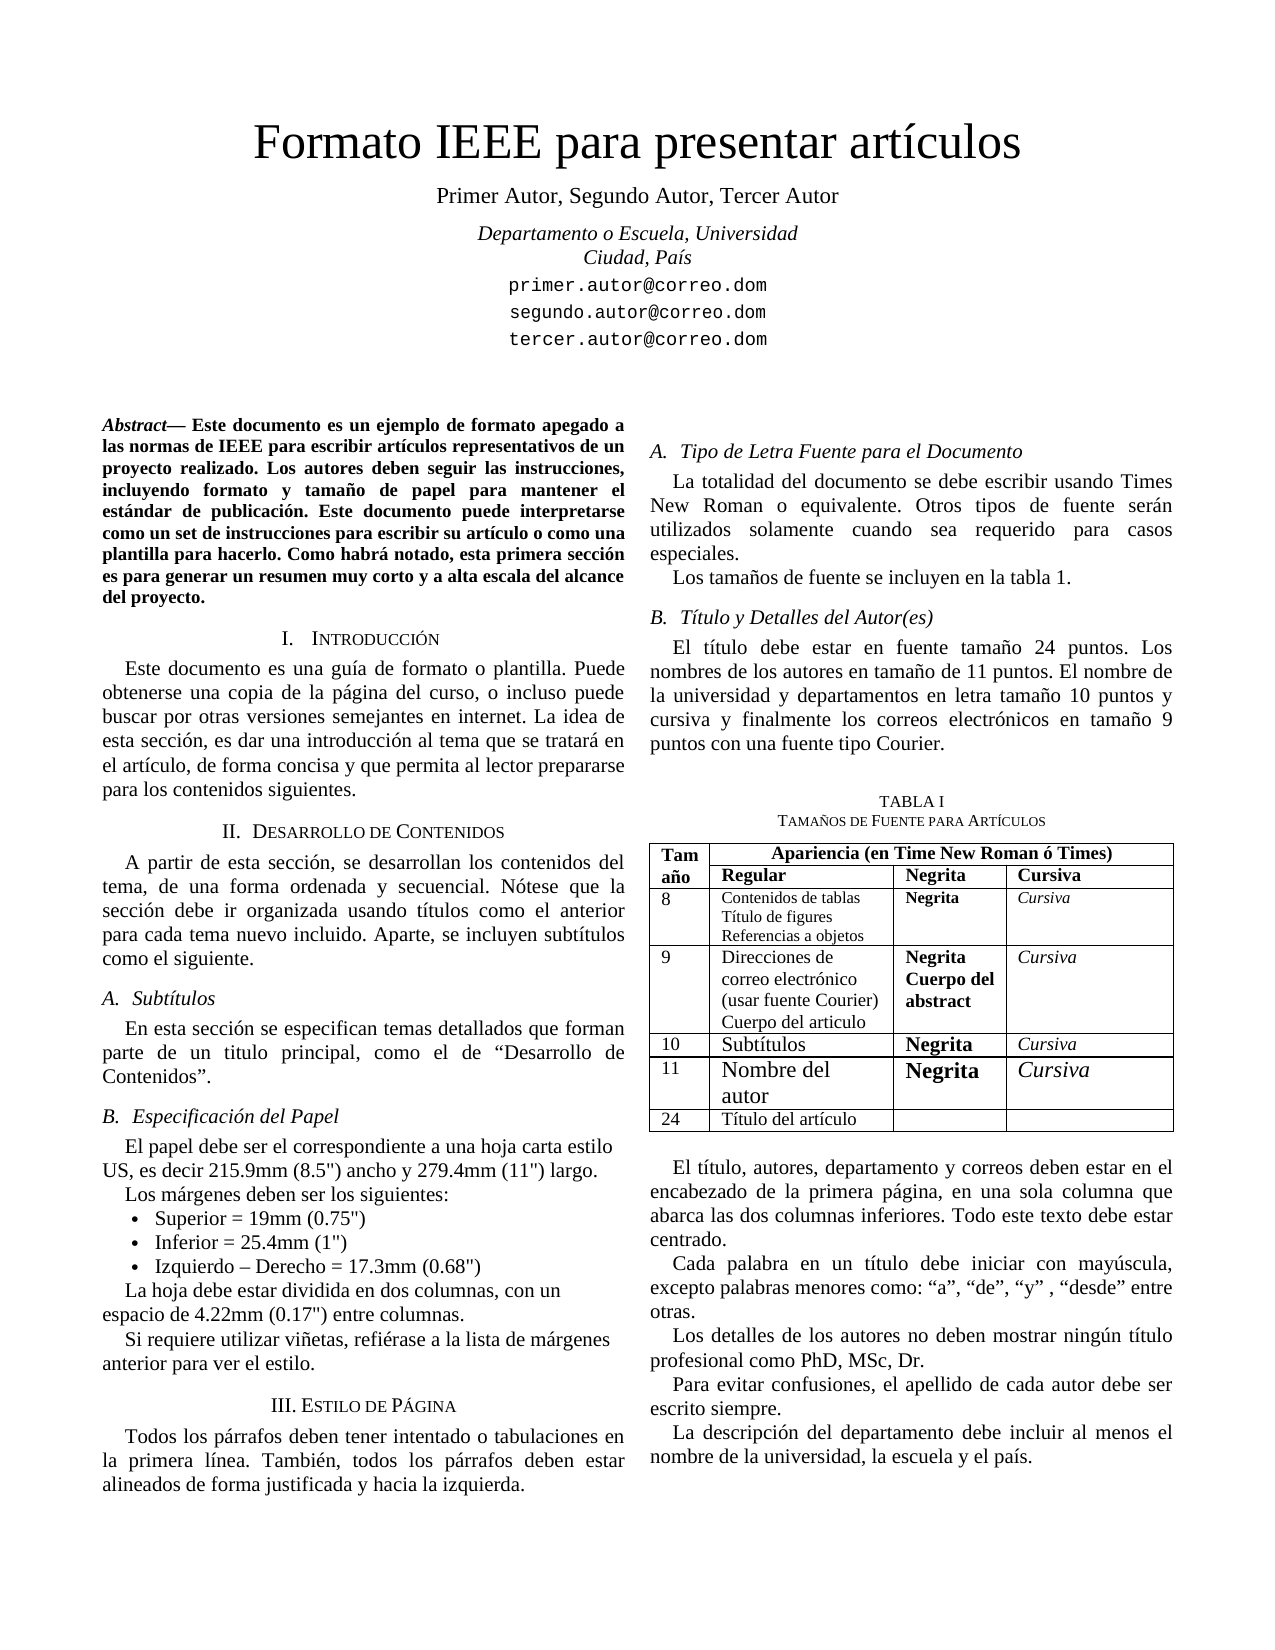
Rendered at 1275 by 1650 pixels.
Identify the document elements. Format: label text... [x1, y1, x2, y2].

text La hoja debe estar dividida en dos columnas, con un espacio de 4.22mm (0.17") entre columnas. [102, 1278, 623, 1326]
list Subtítulos [102, 986, 629, 1010]
text El título, autores, departamento y correos deben estar en el encabezado de la primera página, en una sola columna que abarca las dos columnas inferiores. Todo este texto debe estar centrado. [650, 1155, 1173, 1251]
text La descripción del departamento debe incluir al menos el nombre de la universidad, la escuela y el país. [650, 1420, 1173, 1468]
table_cell 11 [650, 1058, 709, 1109]
text Este documento es una guía de formato o plantilla. Puede obtenerse una copia de la página del curso, o incluso puede buscar por otras versiones semejantes en internet. La idea de esta sección, es dar una introducción al tema que se tratará en el artículo, de forma concisa y que permita al lector prepararse para los contenidos siguientes. [102, 656, 625, 801]
list DESARROLLO DE CONTENIDOS [222, 819, 629, 843]
table_cell Título del artículo [710, 1110, 893, 1131]
table_cell 8 [650, 889, 709, 945]
list Superior = 19mm (0.75") [132, 1206, 629, 1230]
table_cell Subtítulos [710, 1034, 893, 1056]
table_cell Negrita [894, 1034, 1006, 1056]
list Tipo de Letra Fuente para el Documento [650, 439, 1189, 463]
text Cada palabra en un título debe iniciar con mayúscula, excepto palabras menores como: “a”, “de”, “y” , “desde” entre otras. [650, 1251, 1173, 1323]
text Los márgenes deben ser los siguientes: [124, 1182, 629, 1206]
table_cell 10 [650, 1034, 709, 1056]
text Los tamaños de fuente se incluyen en la tabla 1. [672, 565, 1189, 589]
table_cell Negrita [894, 889, 1006, 945]
table_header Apariencia (en Time New Roman ó Times) [710, 844, 1173, 864]
list Inferior = 25.4mm (1") [132, 1230, 629, 1254]
table_header Tam año [650, 844, 709, 887]
table_cell Nombre del autor [710, 1058, 893, 1109]
table_cell Contenidos de tablas Título de figures Referencias a objetos [710, 889, 893, 945]
text TAMAÑOS DE FUENTE PARA ARTÍCULOS [775, 811, 1048, 830]
text Primer Autor, Segundo Autor, Tercer Autor [251, 182, 1024, 208]
text Para evitar confusiones, el apellido de cada autor debe ser escrito siempre. [650, 1372, 1173, 1420]
table_cell Cursiva [1007, 1058, 1173, 1109]
table_cell Regular [710, 866, 893, 887]
list Título y Detalles del Autor(es) [650, 605, 1189, 629]
text TABLA I [775, 792, 1048, 811]
table_cell Cursiva [1007, 866, 1173, 887]
list INTRODUCCIÓN [281, 626, 629, 650]
table_cell Direcciones de correo electrónico (usar fuente Courier) Cuerpo del articulo [710, 946, 893, 1032]
table_cell Cursiva [1007, 1034, 1173, 1056]
list ESTILO DE PÁGINA [271, 1393, 629, 1417]
text El papel debe ser el correspondiente a una hoja carta estilo US, es decir 215.9mm (8.5") ancho y 279.4mm (11") largo. [102, 1134, 629, 1182]
table_cell Negrita [894, 1058, 1006, 1109]
table_cell 9 [650, 946, 709, 1032]
text A partir de esta sección, se desarrollan los contenidos del tema, de una forma ordenada y secuencial. Nótese que la sección debe ir organizada usando títulos como el anterior para cada tema nuevo incluido. Aparte, se incluyen subtítulos como el siguiente. [102, 850, 625, 970]
text La totalidad del documento se debe escribir usando Times New Roman o equivalente. Otros tipos de fuente serán utilizados solamente cuando sea requerido para casos especiales. [650, 469, 1173, 565]
list Especificación del Papel [102, 1104, 629, 1128]
list Izquierdo – Derecho = 17.3mm (0.68") [132, 1254, 629, 1278]
table_cell Negrita Cuerpo del abstract [894, 946, 1006, 1032]
table_cell Cursiva [1007, 889, 1173, 945]
text Los detalles de los autores no deben mostrar ningún título profesional como PhD, MSc, Dr. [650, 1323, 1173, 1372]
table_cell [894, 1110, 1006, 1131]
text Todos los párrafos deben tener intentado o tabulaciones en la primera línea. También, todos los párrafos deben estar alineados de forma justificada y hacia la izquierda. [102, 1423, 625, 1496]
text Departamento o Escuela, Universidad Ciudad, País [477, 221, 798, 269]
text Formato IEEE para presentar artículos [251, 112, 1024, 169]
text En esta sección se especifican temas detallados que forman parte de un titulo principal, como el de “Desarrollo de Contenidos”. [102, 1016, 625, 1088]
text primer.autor@correo.dom segundo.autor@correo.dom tercer.autor@correo.dom [502, 276, 773, 351]
text Si requiere utilizar viñetas, refiérase a la lista de márgenes anterior para ver el estilo. [102, 1326, 629, 1374]
table_cell Cursiva [1007, 946, 1173, 1032]
table_cell Negrita [894, 866, 1006, 887]
text Abstract— Este documento es un ejemplo de formato apegado a las normas de IEEE para escribir artículos representativos de un proyecto realizado. Los autores deben seguir las instrucciones, incluyendo formato y tamaño de papel para mantener el estándar de publicación. Este documento puede interpretarse como un set de instrucciones para escribir su artículo o como una plantilla para hacerlo. Como habrá notado, esta primera sección es para generar un resumen muy corto y a alta escala del alcance del proyecto. [102, 414, 625, 608]
table_cell 24 [650, 1110, 709, 1131]
table_cell [1007, 1110, 1173, 1131]
text El título debe estar en fuente tamaño 24 puntos. Los nombres de los autores en tamaño de 11 puntos. El nombre de la universidad y departamentos en letra tamaño 10 puntos y cursiva y finalmente los correos electrónicos en tamaño 9 puntos con una fuente tipo Courier. [650, 635, 1173, 755]
